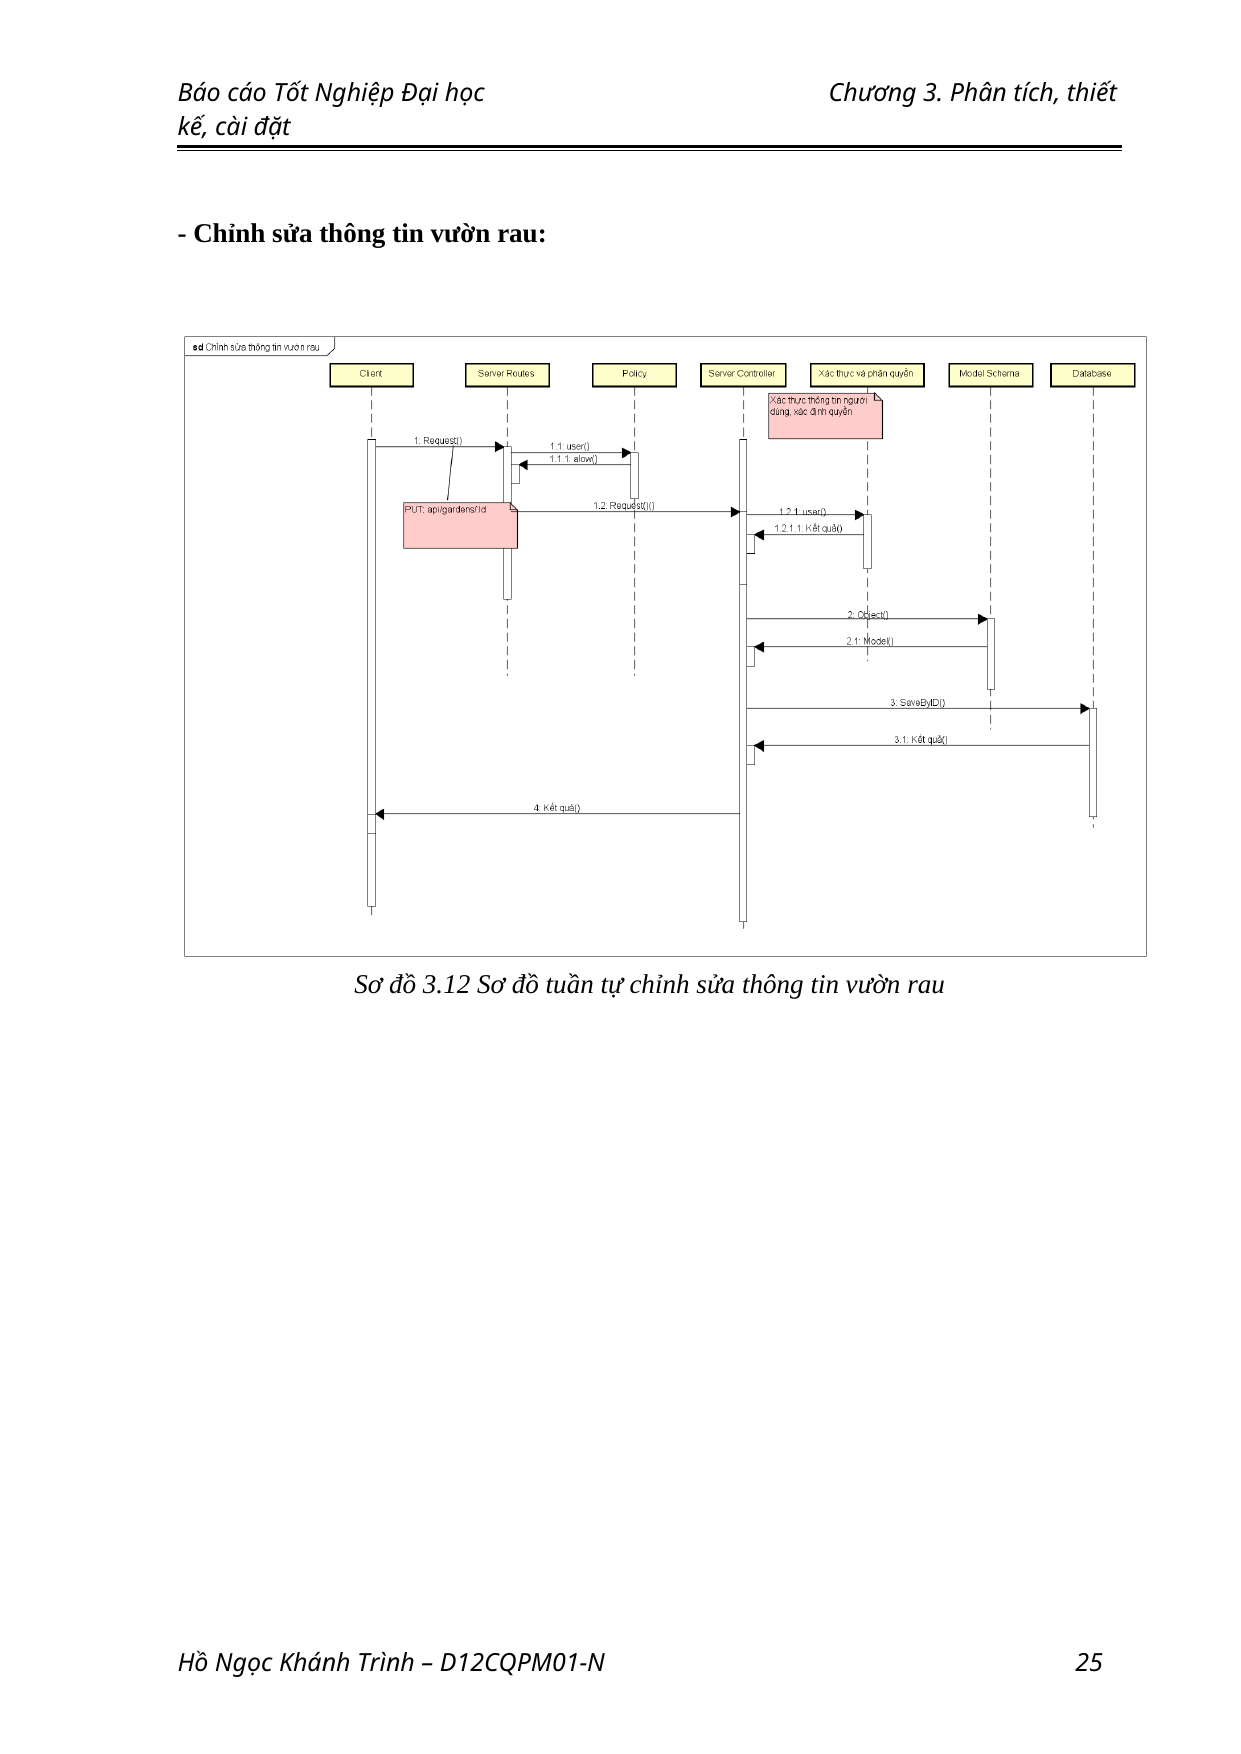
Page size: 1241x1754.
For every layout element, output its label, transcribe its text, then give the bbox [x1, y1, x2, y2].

picture [177, 329, 1153, 963]
text Sơ đồ 3.12 Sơ đồ tuần tự chỉnh sửa thông tin vườn rau [177, 968, 1122, 999]
text - Chỉnh sửa thông tin vườn rau: [177, 217, 1122, 249]
